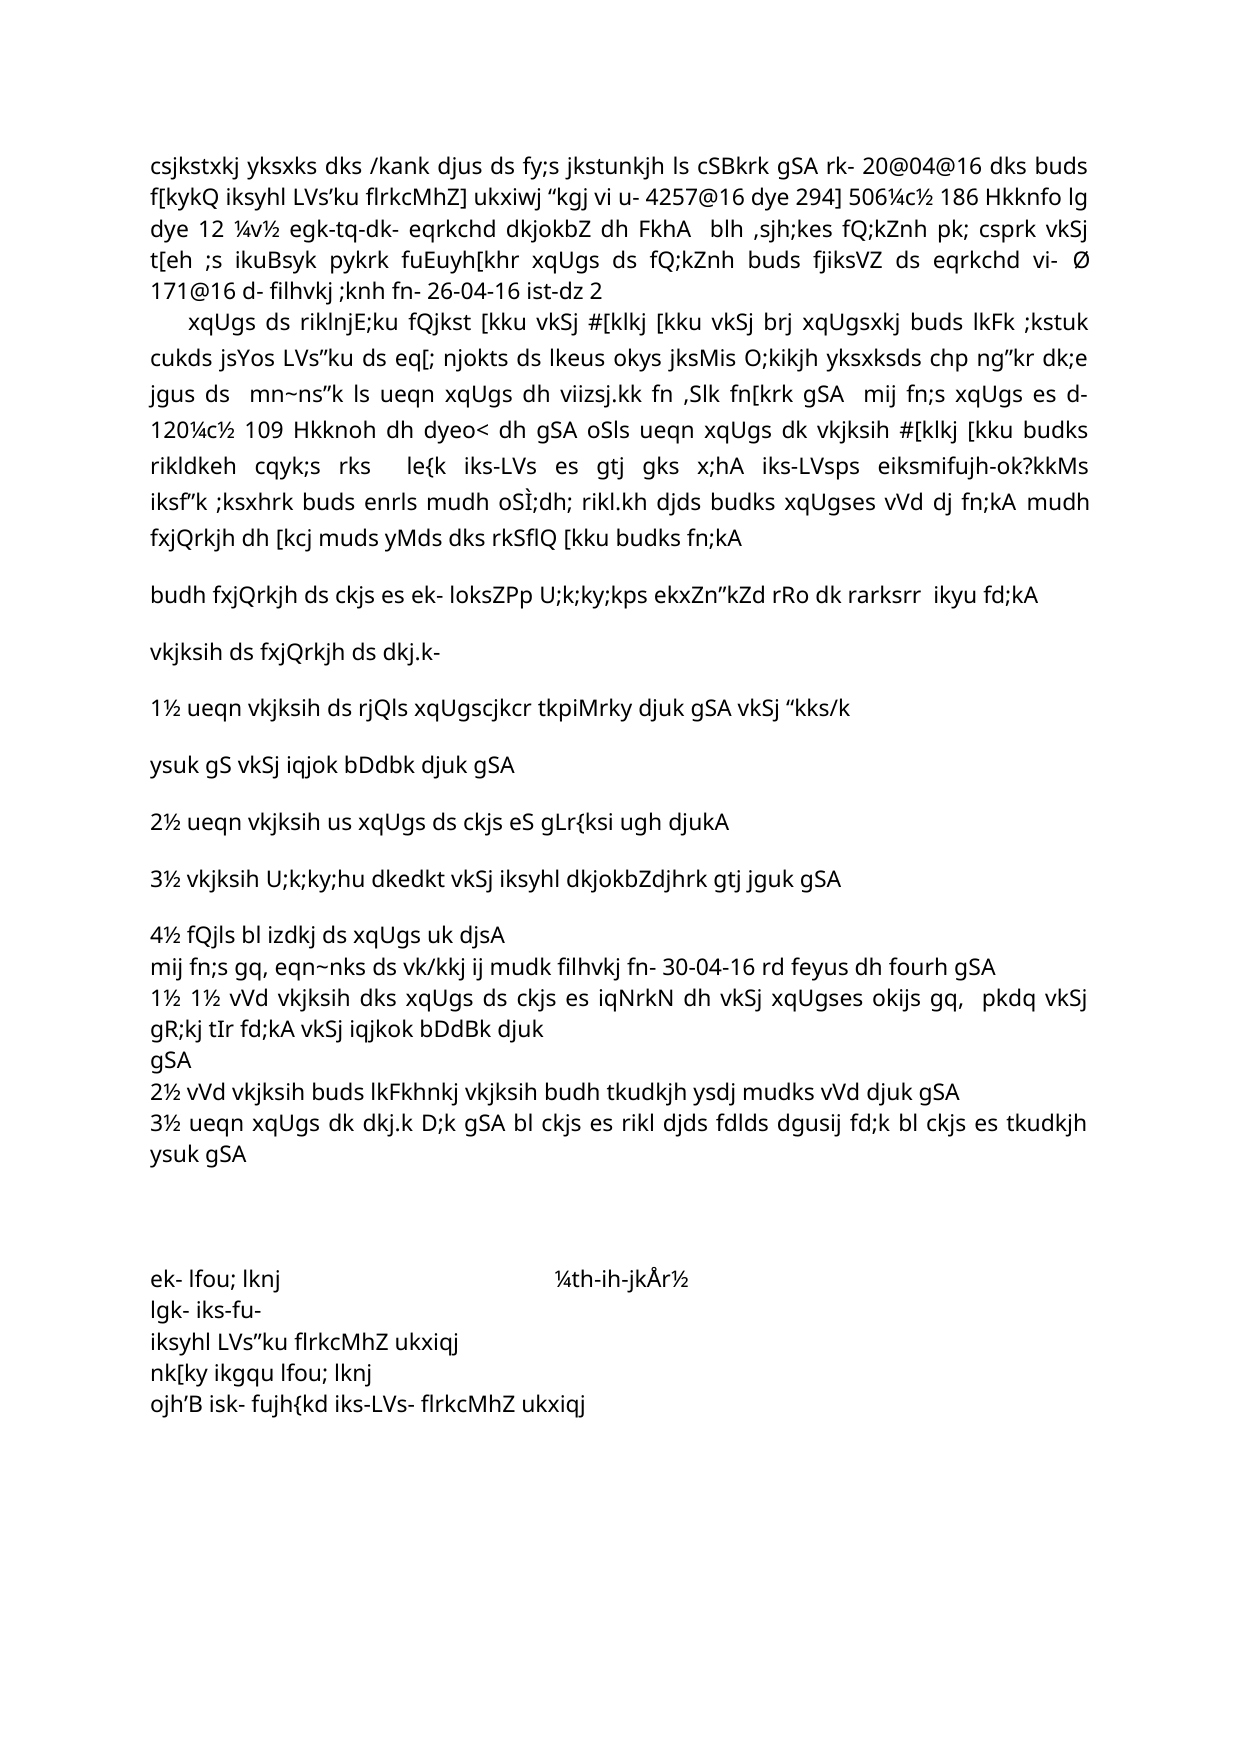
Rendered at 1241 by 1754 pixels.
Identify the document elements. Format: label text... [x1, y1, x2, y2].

text xqUgs ds riklnjE;ku fQjkst [kku vkSj #[klkj [kku vkSj brj xqUgsxkj buds lkFk ;kstuk cukds jsYos LVs”ku ds eq[; njokts ds lkeus okys jksMis O;kikjh yksxksds chp ng”kr dk;e jgus ds mn~ns”k ls ueqn xqUgs dh viizsj.kk fn ,Slk fn[krk gSA mij fn;s xqUgs es d- 120¼c½ 109 Hkknoh dh dyeo< dh gSA oSls ueqn xqUgs dk vkjksih #[klkj [kku budks rikldkeh cqyk;s rks le{k iks-LVs es gtj gks x;hA iks-LVsps eiksmifujh-ok?kkMs iksf”k ;ksxhrk buds enrls mudh oSÌ;dh; rikl.kh djds budks xqUgses vVd dj fn;kA mudh fxjQrkjh dh [kcj muds yMds dks rkSflQ [kku budks fn;kA [150, 306, 1090, 553]
text iksyhl LVs”ku flrkcMhZ ukxiqj [150, 1326, 1090, 1357]
text 2½ vVd vkjksih buds lkFkhnkj vkjksih budh tkudkjh ysdj mudks vVd djuk gSA [150, 1076, 1090, 1107]
text 2½ ueqn vkjksih us xqUgs ds ckjs eS gLr{ksi ugh djukA [150, 806, 1090, 837]
text budh fxjQrkjh ds ckjs es ek- loksZPp U;k;ky;kps ekxZn”kZd rRo dk rarksrr ikyu fd;kA [150, 579, 1090, 610]
text nk[ky ikgqu lfou; lknj [150, 1357, 1090, 1388]
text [150, 150, 1090, 306]
text ek- lfou; lknj ¼th-ih-jkÅr½ [150, 1263, 1090, 1294]
text ojh’B isk- fujh{kd iks-LVs- flrkcMhZ ukxiqj [150, 1388, 1090, 1419]
text 3½ vkjksih U;k;ky;hu dkedkt vkSj iksyhl dkjokbZdjhrk gtj jguk gSA [150, 862, 1090, 894]
text lgk- iks-fu- [150, 1294, 1090, 1326]
text ysuk gS vkSj iqjok bDdbk djuk gSA [150, 749, 1090, 780]
text vkjksih ds fxjQrkjh ds dkj.k- [150, 635, 1090, 667]
text 1½ ueqn vkjksih ds rjQls xqUgscjkcr tkpiMrky djuk gSA vkSj “kks/k [150, 692, 1090, 723]
text gSA [150, 1044, 1090, 1076]
text 4½ fQjls bl izdkj ds xqUgs uk djsA [150, 919, 1090, 951]
text 3½ ueqn xqUgs dk dkj.k D;k gSA bl ckjs es rikl djds fdlds dgusij fd;k bl ckjs es tkudkjh ysuk gSA [150, 1107, 1090, 1169]
text 1½ 1½ vVd vkjksih dks xqUgs ds ckjs es iqNrkN dh vkSj xqUgses okijs gq, pkdq vkSj gR;kj tIr fd;kA vkSj iqjkok bDdBk djuk [150, 982, 1090, 1044]
text mij fn;s gq, eqn~nks ds vk/kkj ij mudk filhvkj fn- 30-04-16 rd feyus dh fourh gSA [150, 951, 1090, 982]
